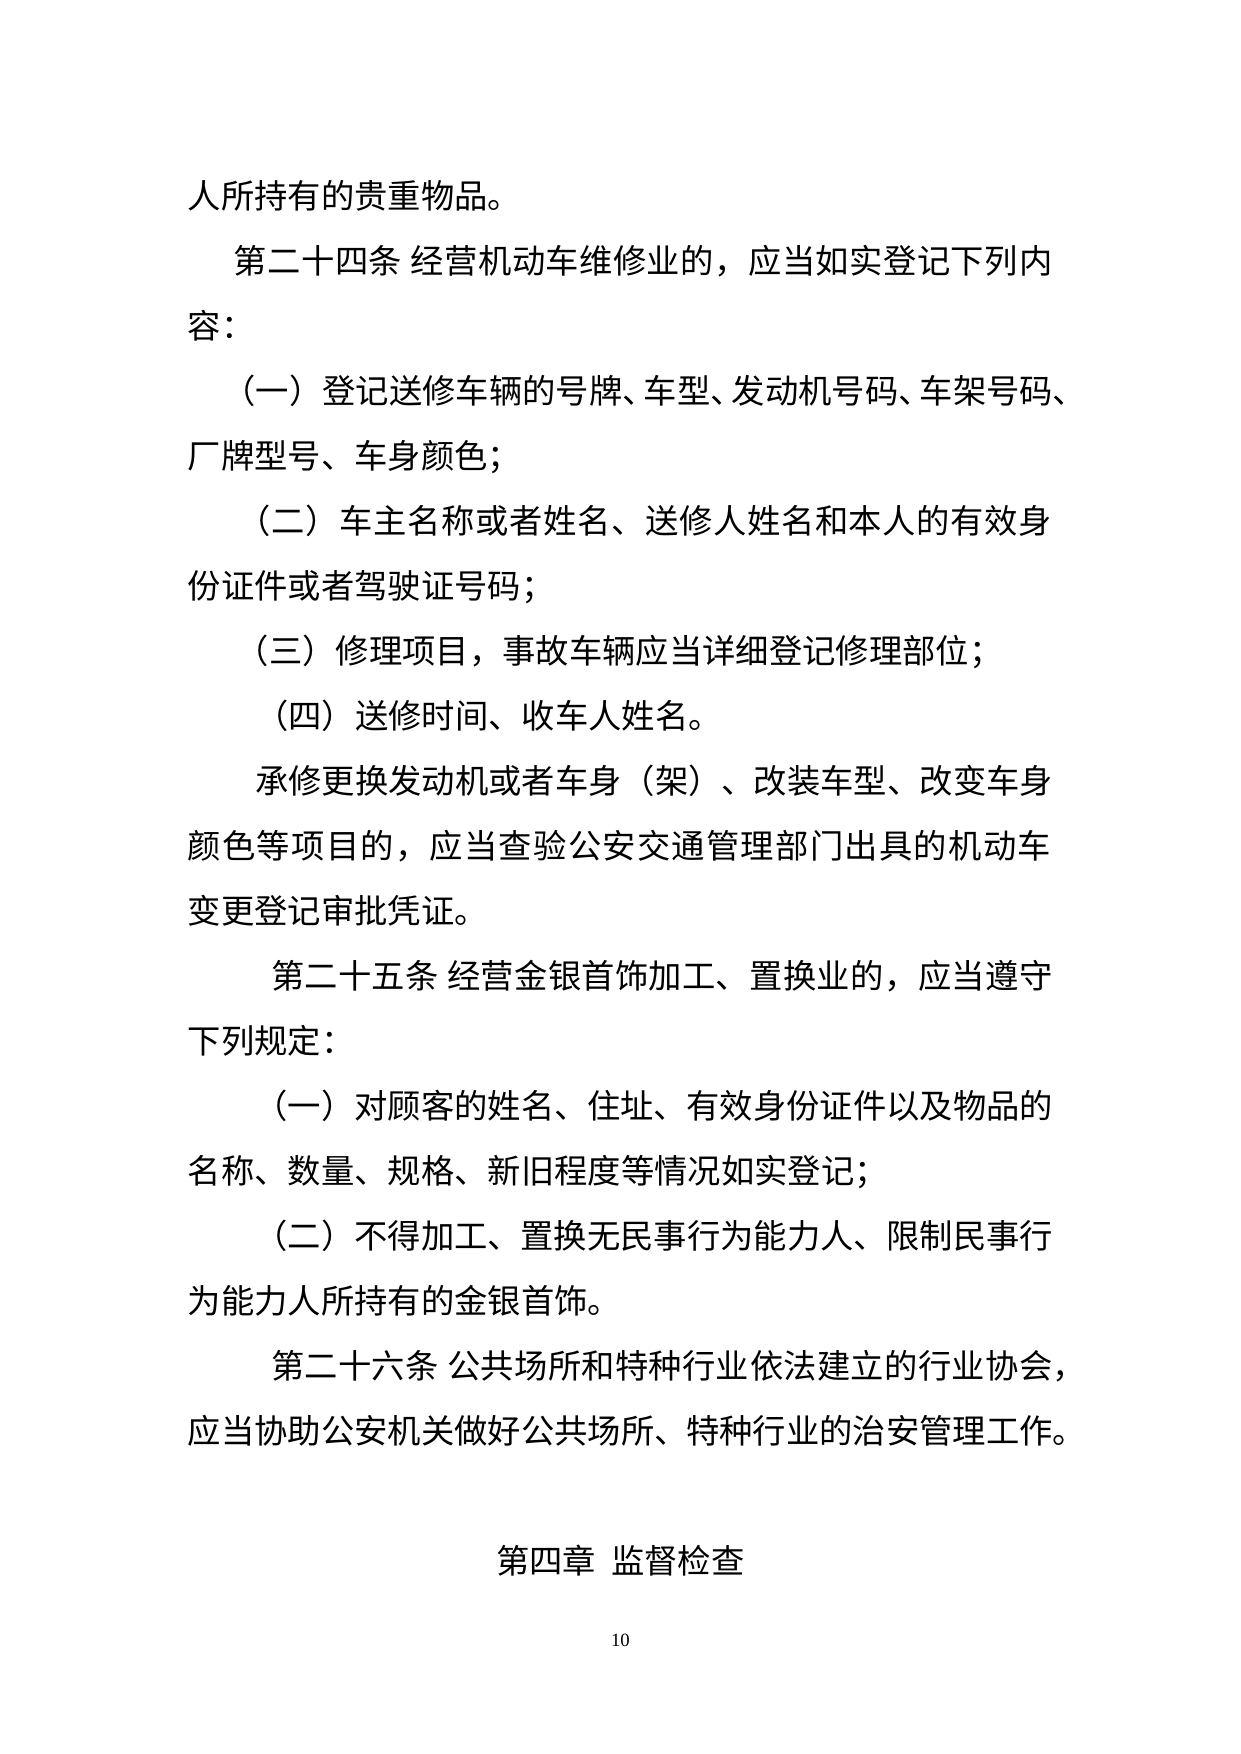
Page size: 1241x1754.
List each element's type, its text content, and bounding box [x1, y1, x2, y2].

text 承修更换发动机或者车身（架）、改装车型、改变车身颜色等项目的，应当查验公安交通管理部门出具的机动车变更登记审批凭证。 [187, 942, 1053, 1137]
text 第二十五条 经营金银首饰加工、置换业的，应当遵守下列规定： [187, 1137, 1053, 1267]
text （一）对顾客的姓名、住址、有效身份证件以及物品的名称、数量、规格、新旧程度等情况如实登记； [187, 1267, 1053, 1397]
text （二）不得寄卖无民事行为能力人、限制民事行为能力人所持有的贵重物品。 [187, 292, 1053, 422]
text 第二十四条 经营机动车维修业的，应当如实登记下列内容： [187, 422, 1053, 552]
text （一）登记送修车辆的号牌、车型、发动机号码、车架号码、厂牌型号、车身颜色； [187, 552, 1053, 682]
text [187, 162, 1053, 292]
text （二）车主名称或者姓名、送修人姓名和本人的有效身份证件或者驾驶证号码； [187, 682, 1053, 812]
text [187, 1527, 1053, 1592]
text （二）不得加工、置换无民事行为能力人、限制民事行为能力人所持有的金银首饰。 [187, 1397, 1053, 1527]
text （四）送修时间、收车人姓名。 [187, 877, 1053, 942]
text （三）修理项目，事故车辆应当详细登记修理部位； [187, 812, 1053, 877]
